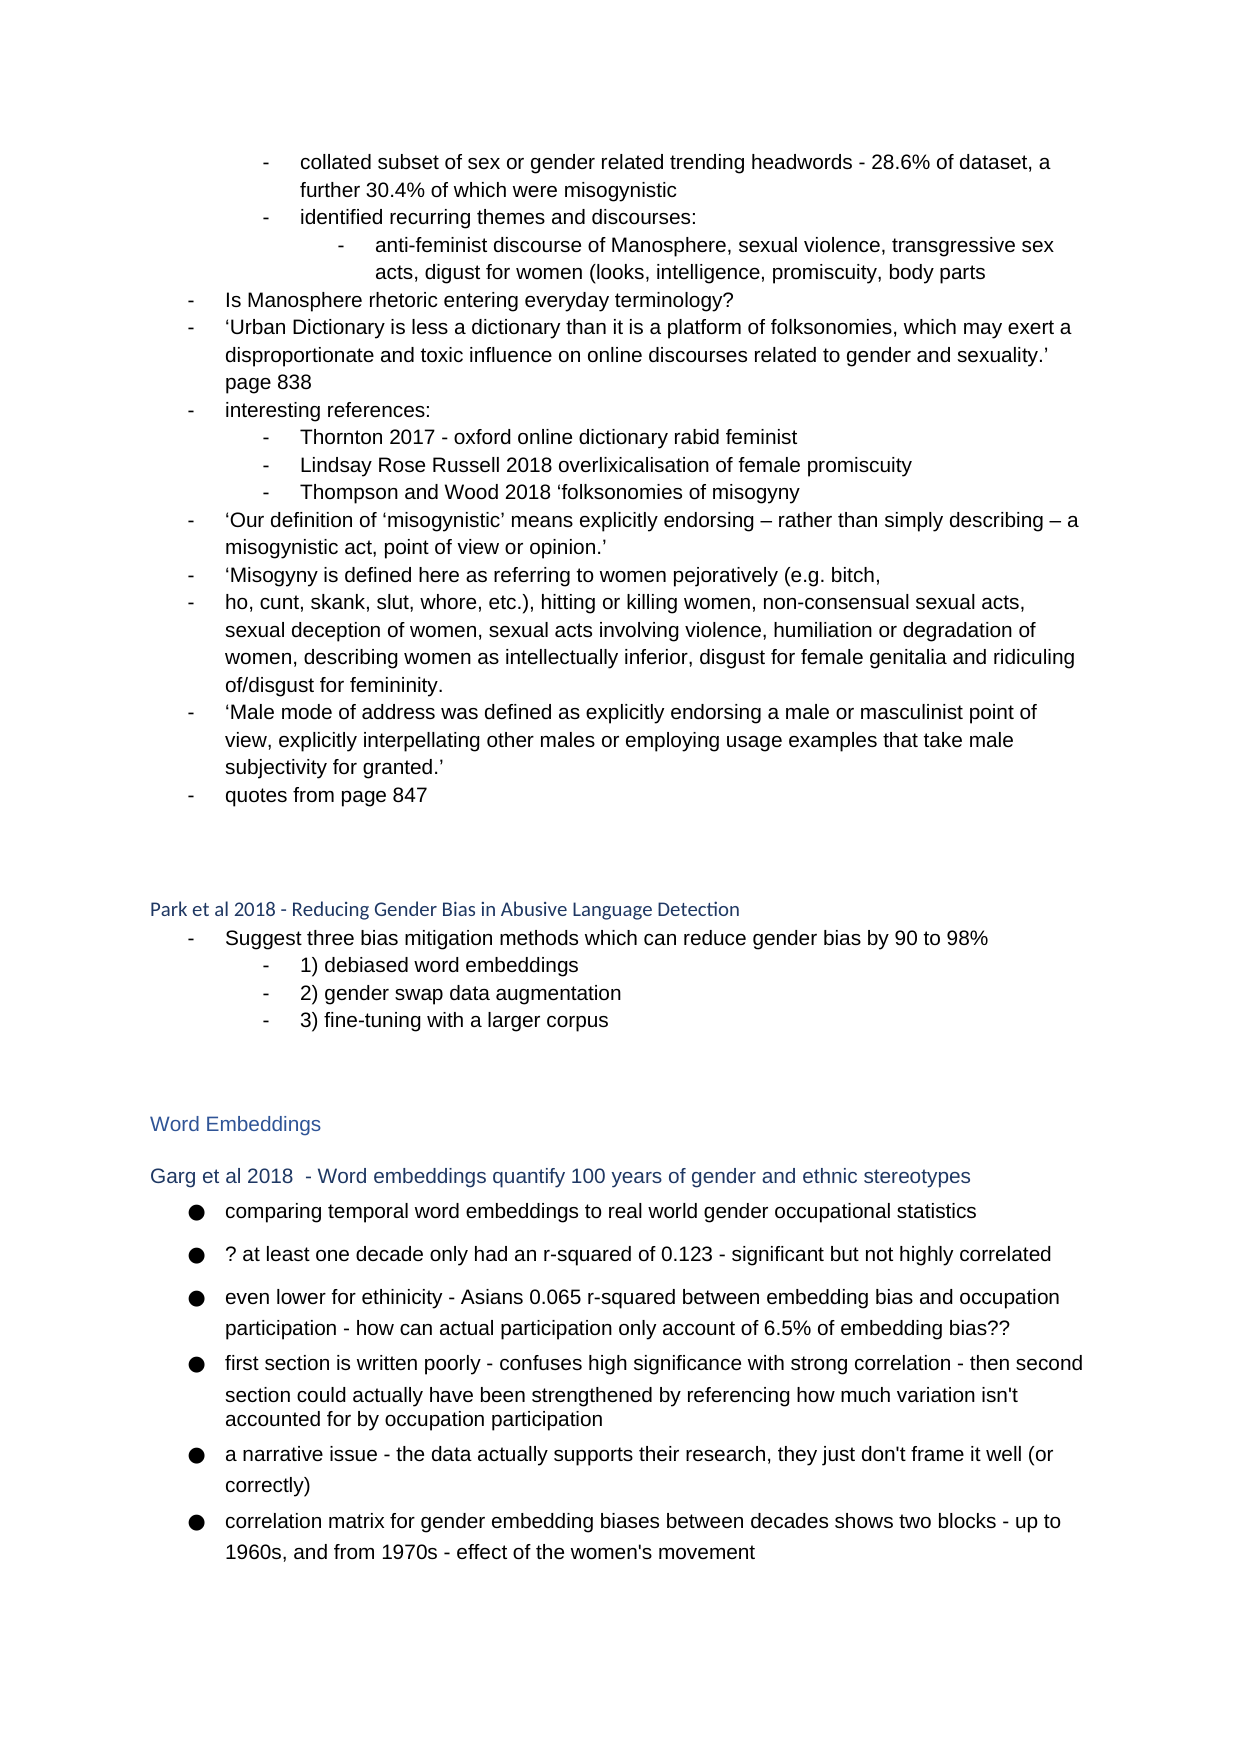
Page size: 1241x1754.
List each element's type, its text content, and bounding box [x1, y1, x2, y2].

list ‘Misogyny is defined here as referring to women pejoratively (e.g. bitch, [187, 562, 1090, 586]
list comparing temporal word embeddings to real world gender occupational statistics [187, 1188, 1090, 1231]
list ‘Male mode of address was defined as explicitly endorsing a male or masculinist point of view, explicitly interpellating other males or employing usage examples that take male subjectivity for granted.’ [187, 700, 1090, 779]
list ? at least one decade only had an r-squared of 0.123 - significant but not highly correlated [187, 1231, 1090, 1273]
list identified recurring themes and discourses: [262, 205, 1090, 229]
list ho, cunt, skank, slut, whore, etc.), hitting or killing women, non-consensual sexual acts, sexual deception of women, sexual acts involving violence, humiliation or degradation of women, describing women as intellectually inferior, disgust for female genitalia and ridiculing of/disgust for femininity. [187, 590, 1090, 696]
list Lindsay Rose Russell 2018 overlixicalisation of female promiscuity [262, 452, 1090, 476]
list collated subset of sex or gender related trending headwords - 28.6% of dataset, a further 30.4% of which were misogynistic [262, 150, 1090, 201]
list Thornton 2017 - oxford online dictionary rabid feminist [262, 425, 1090, 449]
list 3) fine-tuning with a larger corpus [262, 1008, 1090, 1032]
list a narrative issue - the data actually supports their research, they just don't frame it well (or correctly) [187, 1431, 1090, 1497]
list anti-feminist discourse of Manosphere, sexual violence, transgressive sex acts, digust for women (looks, intelligence, promiscuity, body parts [337, 232, 1090, 284]
list first section is written poorly - confuses high significance with strong correlation - then second section could actually have been strengthened by referencing how much variation isn't accounted for by occupation participation [187, 1340, 1090, 1431]
subtitle Garg et al 2018 - Word embeddings quantify 100 years of gender and ethnic stereotypes [150, 1164, 1090, 1188]
list Suggest three bias mitigation methods which can reduce gender bias by 90 to 98% [187, 926, 1090, 950]
list Is Manosphere rhetoric entering everyday terminology? [187, 287, 1090, 311]
list Thompson and Wood 2018 ‘folksonomies of misogyny [262, 480, 1090, 504]
list correlation matrix for gender embedding biases between decades shows two blocks - up to 1960s, and from 1970s - effect of the women's movement [187, 1497, 1090, 1564]
list interesting references: [187, 397, 1090, 421]
list 2) gender swap data augmentation [262, 981, 1090, 1005]
list ‘Urban Dictionary is less a dictionary than it is a platform of folksonomies, which may exert a disproportionate and toxic influence on online discourses related to gender and sexuality.’ page 838 [187, 315, 1090, 394]
list ‘Our definition of ‘misogynistic’ means explicitly endorsing – rather than simply describing – a misogynistic act, point of view or opinion.’ [187, 507, 1090, 559]
list even lower for ethinicity - Asians 0.065 r-squared between embedding bias and occupation participation - how can actual participation only account of 6.5% of embedding bias?? [187, 1273, 1090, 1340]
list 1) debiased word embeddings [262, 953, 1090, 977]
subtitle Park et al 2018 - Reducing Gender Bias in Abusive Language Detection [150, 897, 1090, 922]
subtitle Word Embeddings [150, 1112, 1090, 1136]
list quotes from page 847 [187, 782, 1090, 806]
